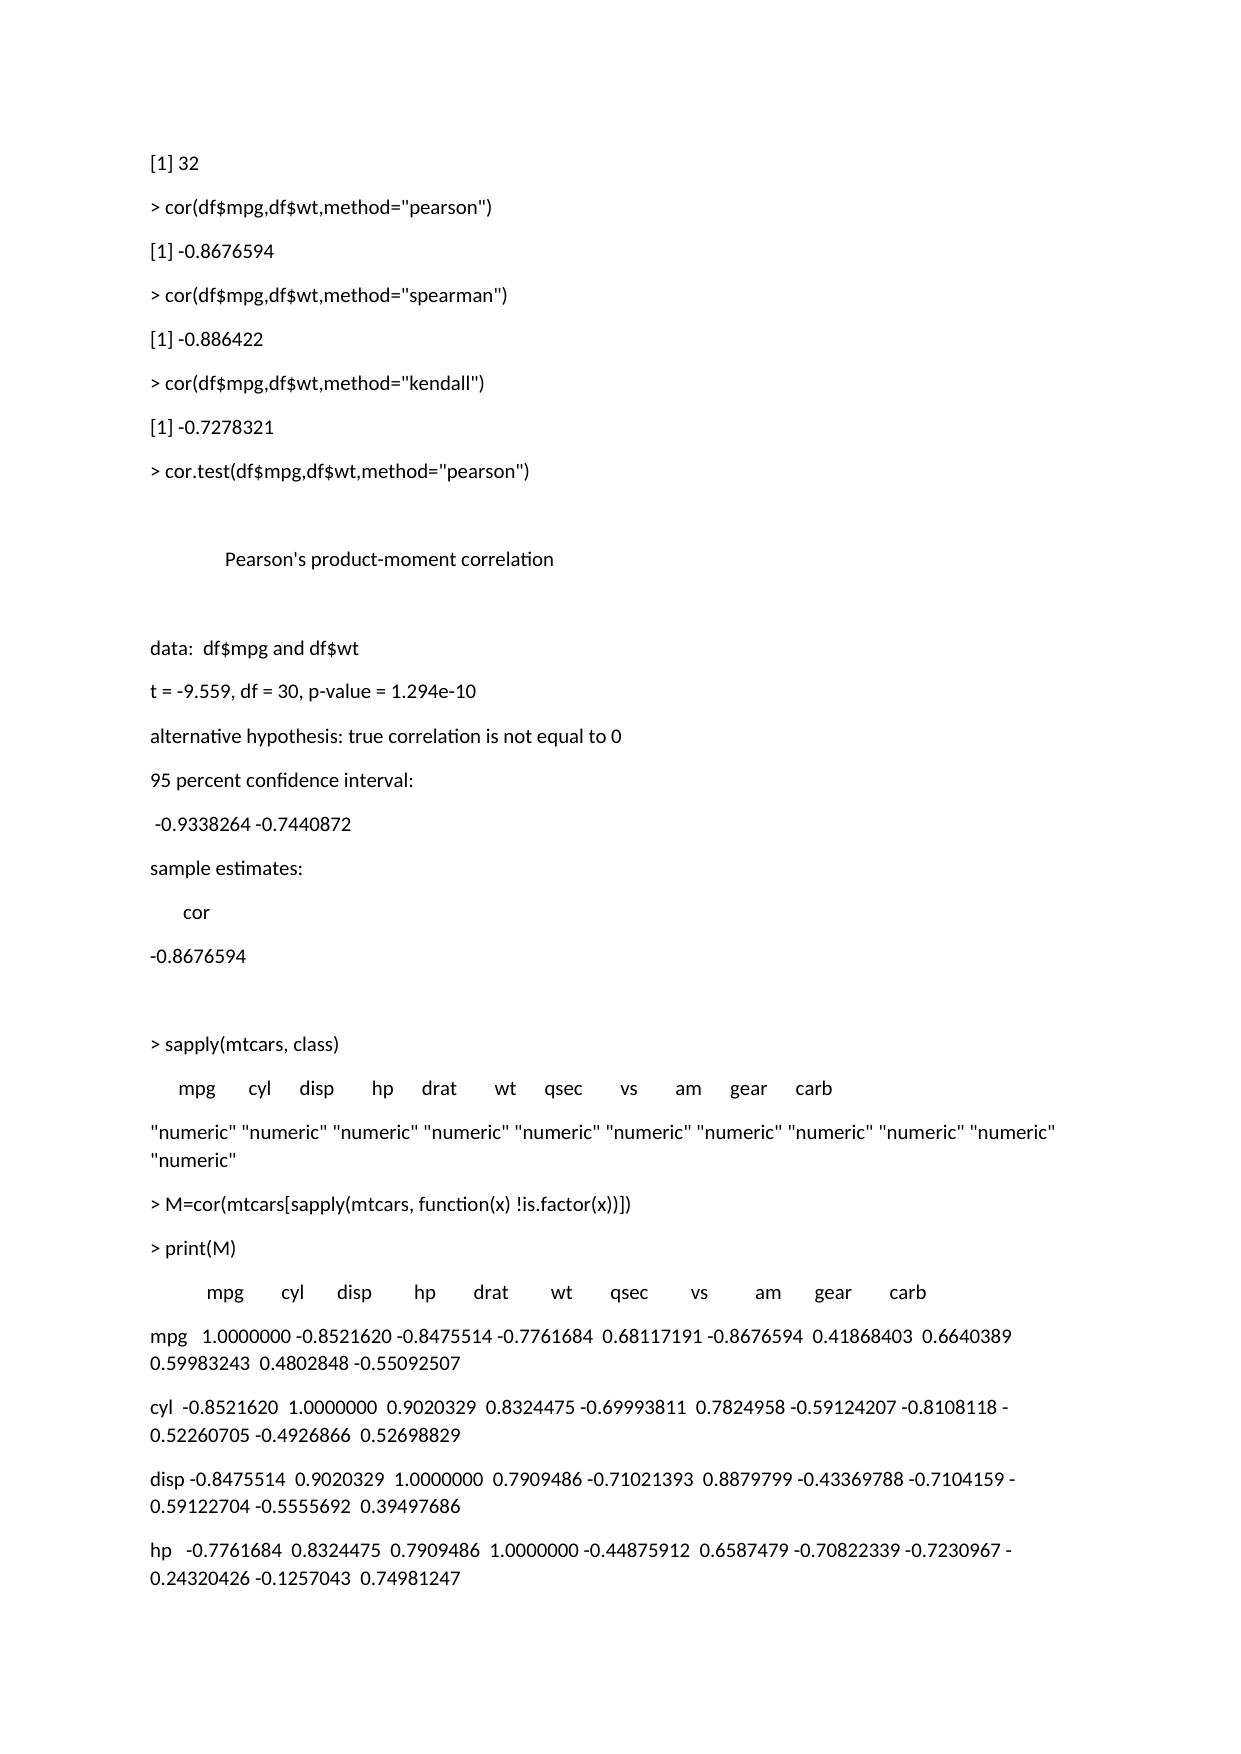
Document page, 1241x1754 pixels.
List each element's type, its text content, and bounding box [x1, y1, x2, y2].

text disp -0.8475514 0.9020329 1.0000000 0.7909486 -0.71021393 0.8879799 -0.43369788 -0.7104159 -0.59122704 -0.5555692 0.39497686 [150, 1466, 1090, 1519]
text data: df$mpg and df$wt [150, 635, 1090, 660]
text Pearson's product-moment correlation [150, 547, 1090, 572]
text > print(M) [150, 1235, 1090, 1260]
text > cor(df$mpg,df$wt,method="pearson") [150, 194, 1090, 219]
text [1] 32 [150, 150, 1090, 175]
text > M=cor(mtcars[sapply(mtcars, function(x) !is.factor(x))]) [150, 1191, 1090, 1216]
text hp -0.7761684 0.8324475 0.7909486 1.0000000 -0.44875912 0.6587479 -0.70822339 -0.7230967 -0.24320426 -0.1257043 0.74981247 [150, 1537, 1090, 1590]
text alternative hypothesis: true correlation is not equal to 0 [150, 723, 1090, 748]
text [1] -0.8676594 [150, 238, 1090, 263]
text mpg cyl disp hp drat wt qsec vs am gear carb [150, 1279, 1090, 1304]
text cor [150, 899, 1090, 924]
text [1] -0.7278321 [150, 414, 1090, 440]
text > sapply(mtcars, class) [150, 1031, 1090, 1057]
text cyl -0.8521620 1.0000000 0.9020329 0.8324475 -0.69993811 0.7824958 -0.59124207 -0.8108118 -0.52260705 -0.4926866 0.52698829 [150, 1394, 1090, 1447]
text mpg cyl disp hp drat wt qsec vs am gear carb [150, 1075, 1090, 1101]
text > cor(df$mpg,df$wt,method="spearman") [150, 282, 1090, 308]
text -0.9338264 -0.7440872 [150, 811, 1090, 836]
text [1] -0.886422 [150, 326, 1090, 352]
text sample estimates: [150, 855, 1090, 880]
text > cor(df$mpg,df$wt,method="kendall") [150, 370, 1090, 396]
text "numeric" "numeric" "numeric" "numeric" "numeric" "numeric" "numeric" "numeric" "numeric" "numeric" "numeric" [150, 1119, 1090, 1172]
text > cor.test(df$mpg,df$wt,method="pearson") [150, 458, 1090, 484]
text t = -9.559, df = 30, p-value = 1.294e-10 [150, 679, 1090, 704]
text 95 percent confidence interval: [150, 767, 1090, 792]
text mpg 1.0000000 -0.8521620 -0.8475514 -0.7761684 0.68117191 -0.8676594 0.41868403 0.6640389 0.59983243 0.4802848 -0.55092507 [150, 1323, 1090, 1376]
text -0.8676594 [150, 943, 1090, 968]
